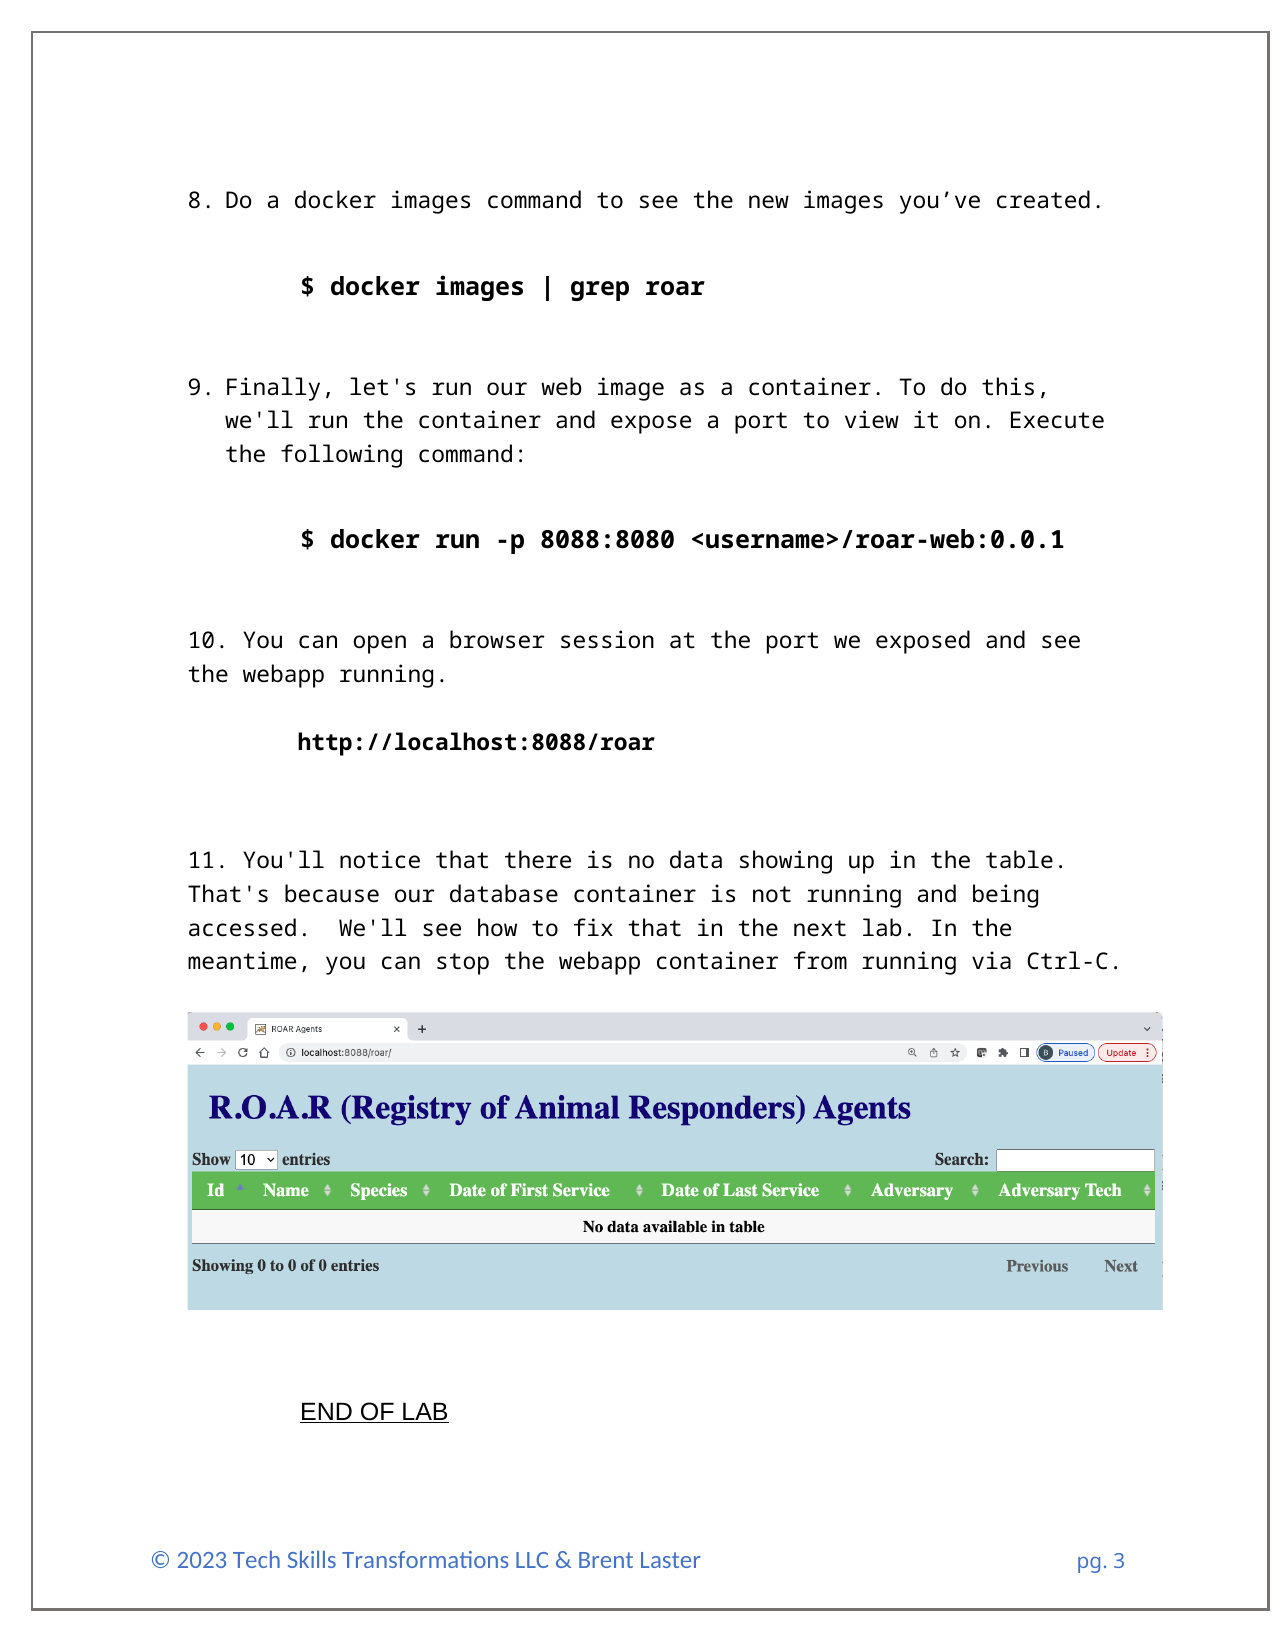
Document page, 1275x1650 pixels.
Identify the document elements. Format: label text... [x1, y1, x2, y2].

picture [187, 1012, 1163, 1310]
list Finally, let's run our web image as a container. To do this, we'll run the container and expose a port to view it on. Execute the following command: [187, 370, 1125, 469]
list http://localhost:8088/roar [187, 726, 1125, 757]
text END OF LAB [300, 1397, 1125, 1425]
text $ docker images | grep roar [300, 268, 1125, 302]
list Do a docker images command to see the new images you’ve created. [187, 184, 1125, 215]
list 11. You'll notice that there is no data showing up in the table. That's because our database container is not running and being accessed. We'll see how to fix that in the next lab. In the meantime, you can stop the webapp container from running via Ctrl-C. [187, 844, 1125, 977]
text $ docker run -p 8088:8080 <username>/roar-web:0.0.1 [300, 522, 1125, 556]
list 10. You can open a browser session at the port we exposed and see the webapp running. [187, 624, 1125, 689]
